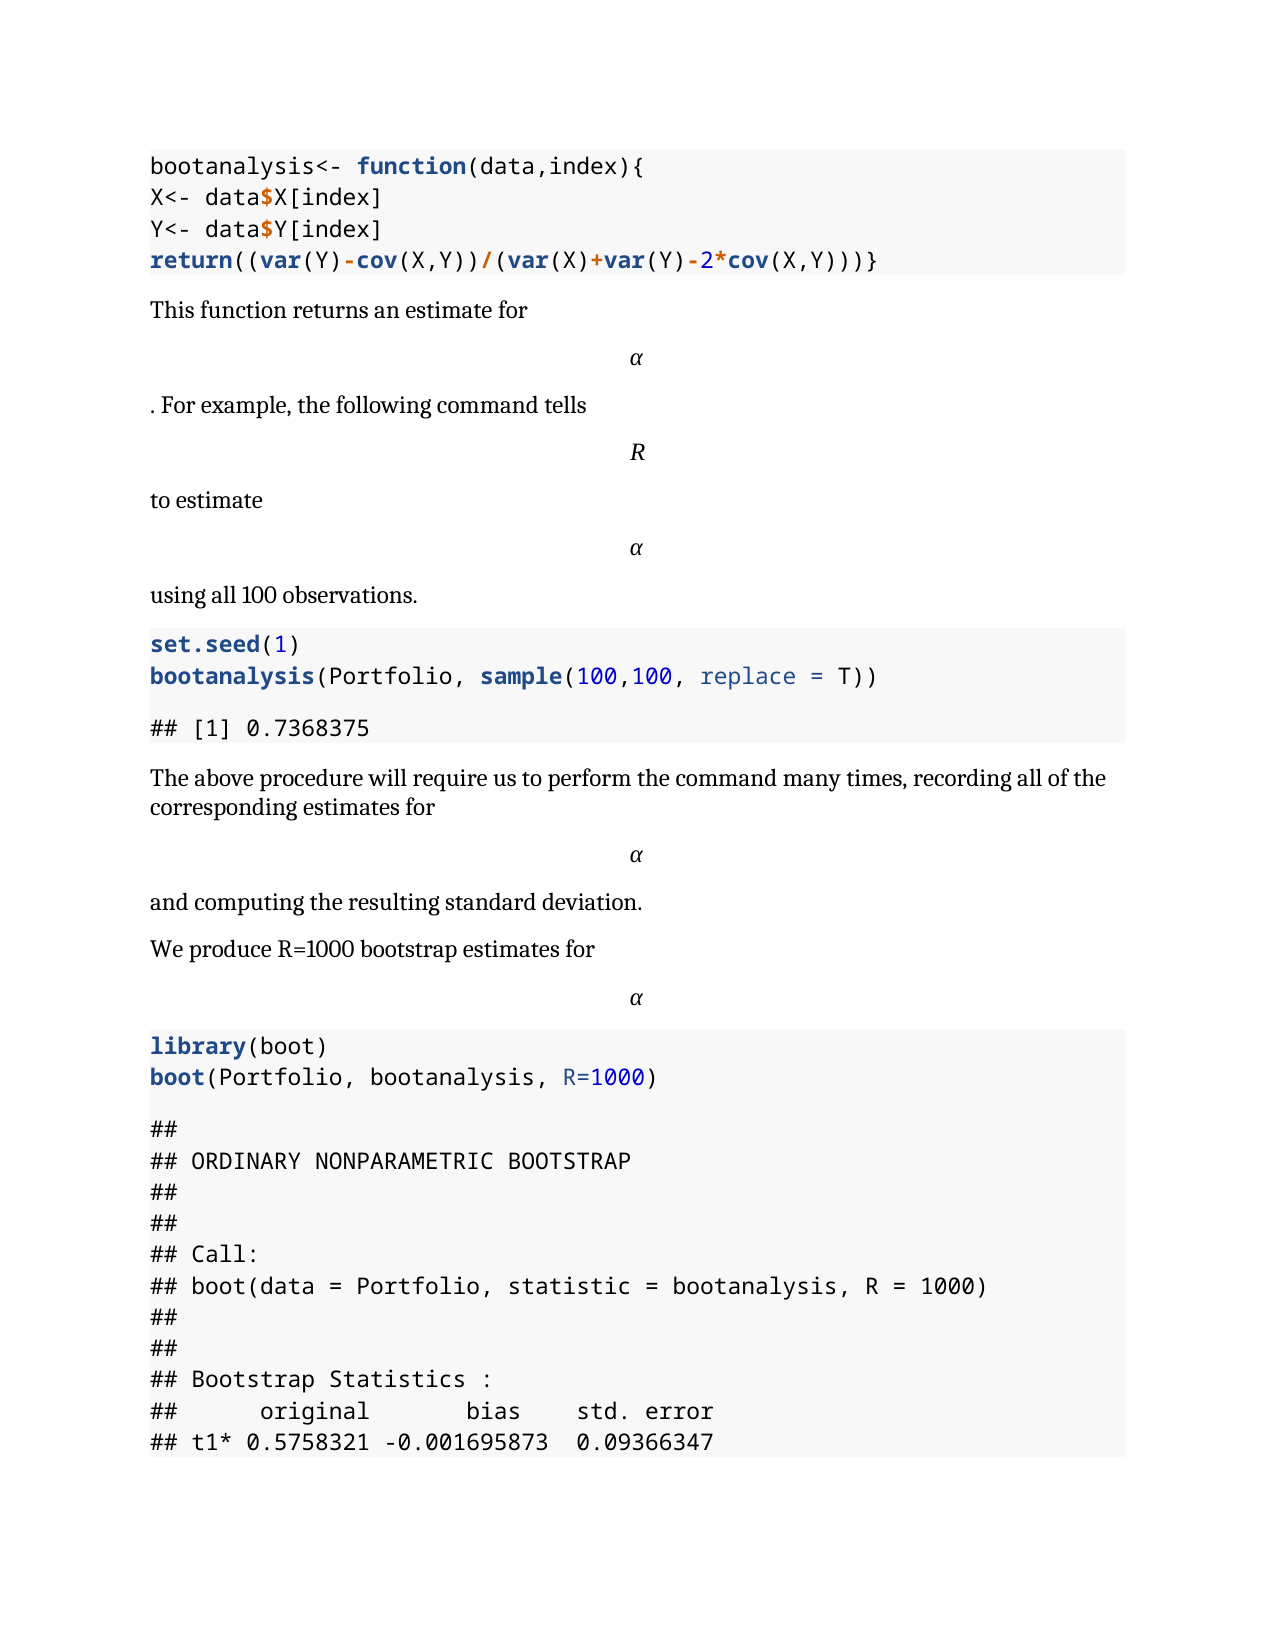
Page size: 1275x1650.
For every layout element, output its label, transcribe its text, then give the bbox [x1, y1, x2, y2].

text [150, 150, 1125, 275]
text ## [1] 0.7368375 [150, 712, 1125, 743]
text . For example, the following command tells [150, 391, 1125, 419]
text library(boot) boot(Portfolio, bootanalysis, R=1000) [329, 1030, 1125, 1092]
text set.seed(1) bootanalysis(Portfolio, sample(100,100, replace = T)) [150, 628, 1125, 691]
text to estimate [150, 486, 1125, 514]
text This function returns an estimate for [150, 296, 1125, 324]
text using all 100 observations. [150, 581, 1125, 609]
text The above procedure will require us to perform the command many times, recording all of the corresponding estimates for [150, 764, 1125, 821]
text and computing the resulting standard deviation. [150, 887, 1125, 916]
text We produce R=1000 bootstrap estimates for [150, 935, 1125, 964]
text ## ## ORDINARY NONPARAMETRIC BOOTSTRAP ## ## ## Call: ## boot(data = Portfolio, statistic = bootanalysis, R = 1000) ## ## ## Bootstrap Statistics : ## original bias std. error ## t1* 0.5758321 -0.001695873 0.09366347 [150, 1113, 1125, 1457]
